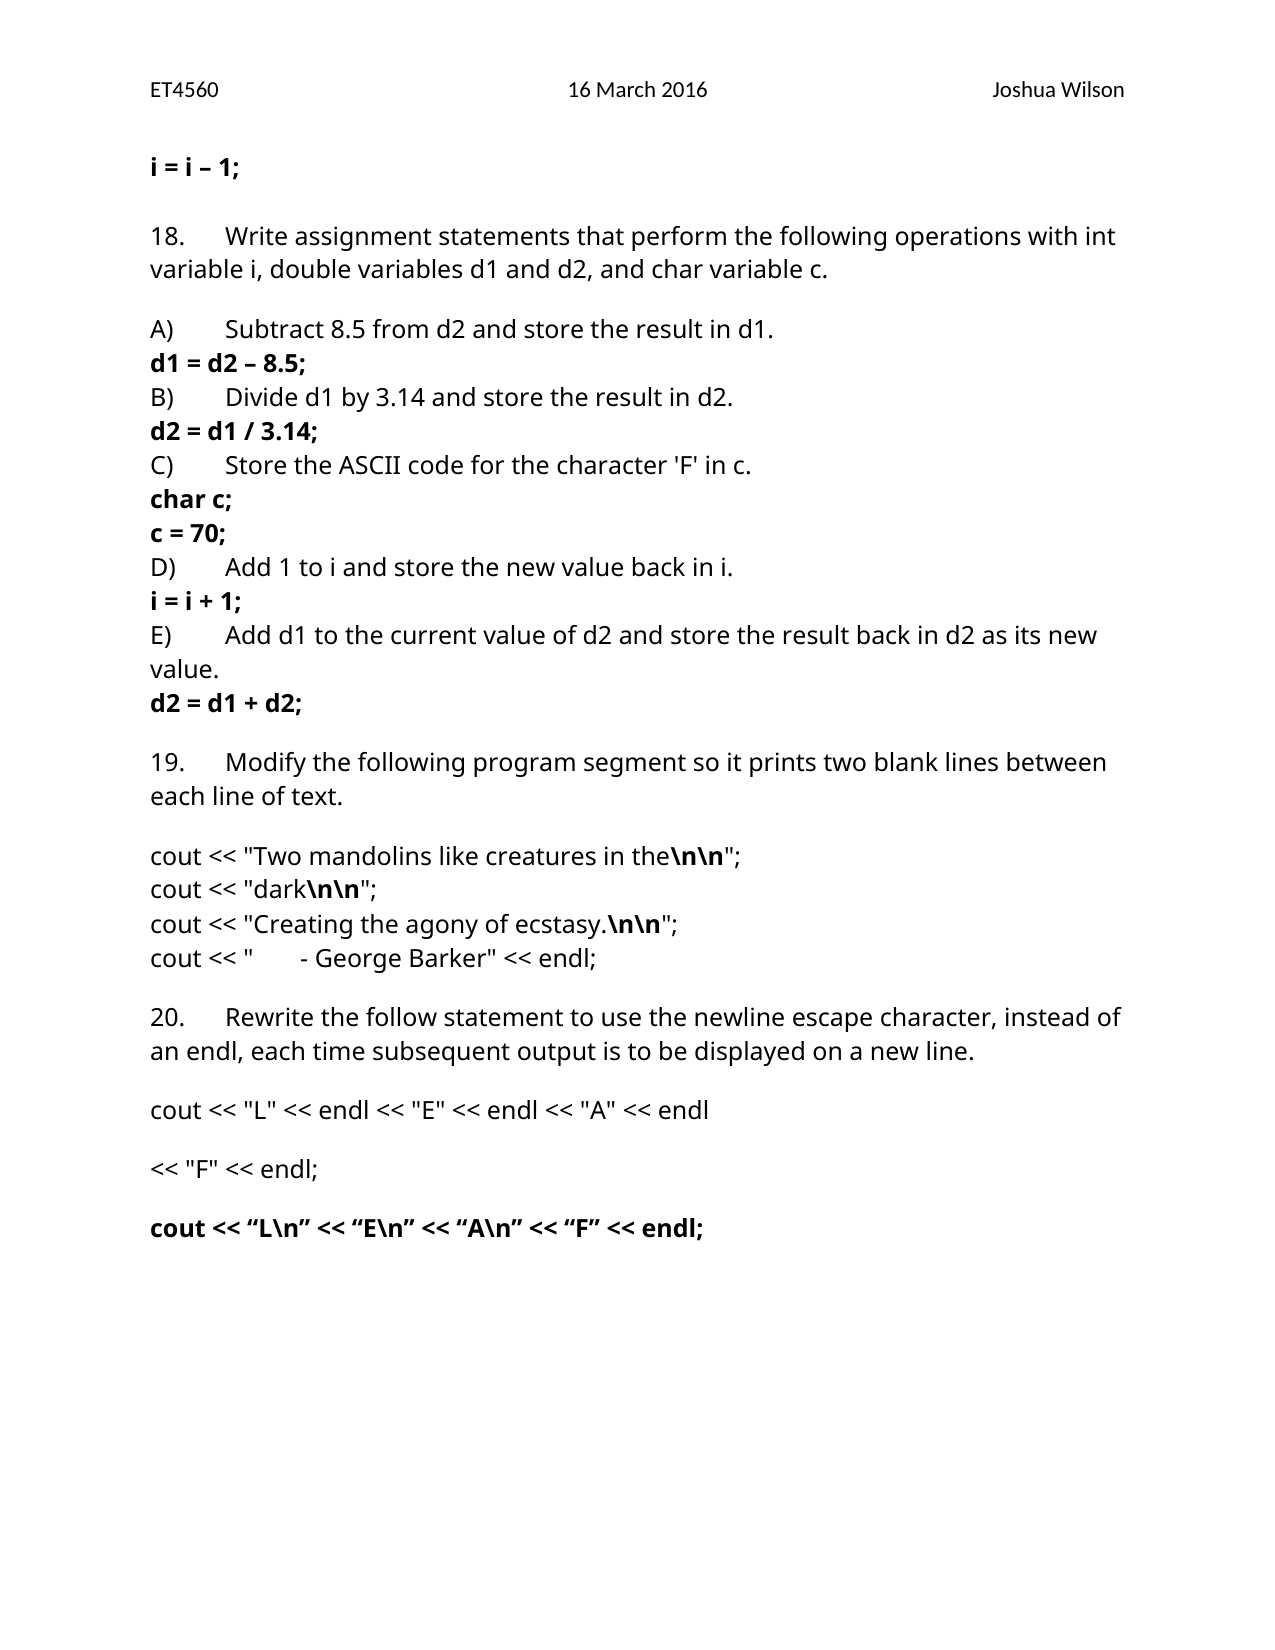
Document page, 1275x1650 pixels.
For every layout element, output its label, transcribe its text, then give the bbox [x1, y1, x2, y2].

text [150, 150, 1125, 286]
text cout << “L\n” << “E\n” << “A\n” << “F” << endl; [150, 1211, 1125, 1245]
text 19. Modify the following program segment so it prints two blank lines between each line of text. [150, 745, 1125, 813]
text cout << "Two mandolins like creatures in the\n\n"; cout << "dark\n\n"; cout << "Creating the agony of ecstasy.\n\n"; cout << " - George Barker" << endl; [150, 838, 1125, 974]
text A) Subtract 8.5 from d2 and store the result in d1. d1 = d2 – 8.5; B) Divide d1 by 3.14 and store the result in d2. d2 = d1 / 3.14; C) Store the ASCII code for the character 'F' in c. char c; c = 70; D) Add 1 to i and store the new value back in i. i = i + 1; E) Add d1 to the current value of d2 and store the result back in d2 as its new value. d2 = d1 + d2; [150, 311, 1125, 720]
text << "F" << endl; [150, 1152, 1125, 1186]
text 20. Rewrite the follow statement to use the newline escape character, instead of an endl, each time subsequent output is to be displayed on a new line. [150, 999, 1125, 1067]
text cout << "L" << endl << "E" << endl << "A" << endl [150, 1092, 1125, 1127]
